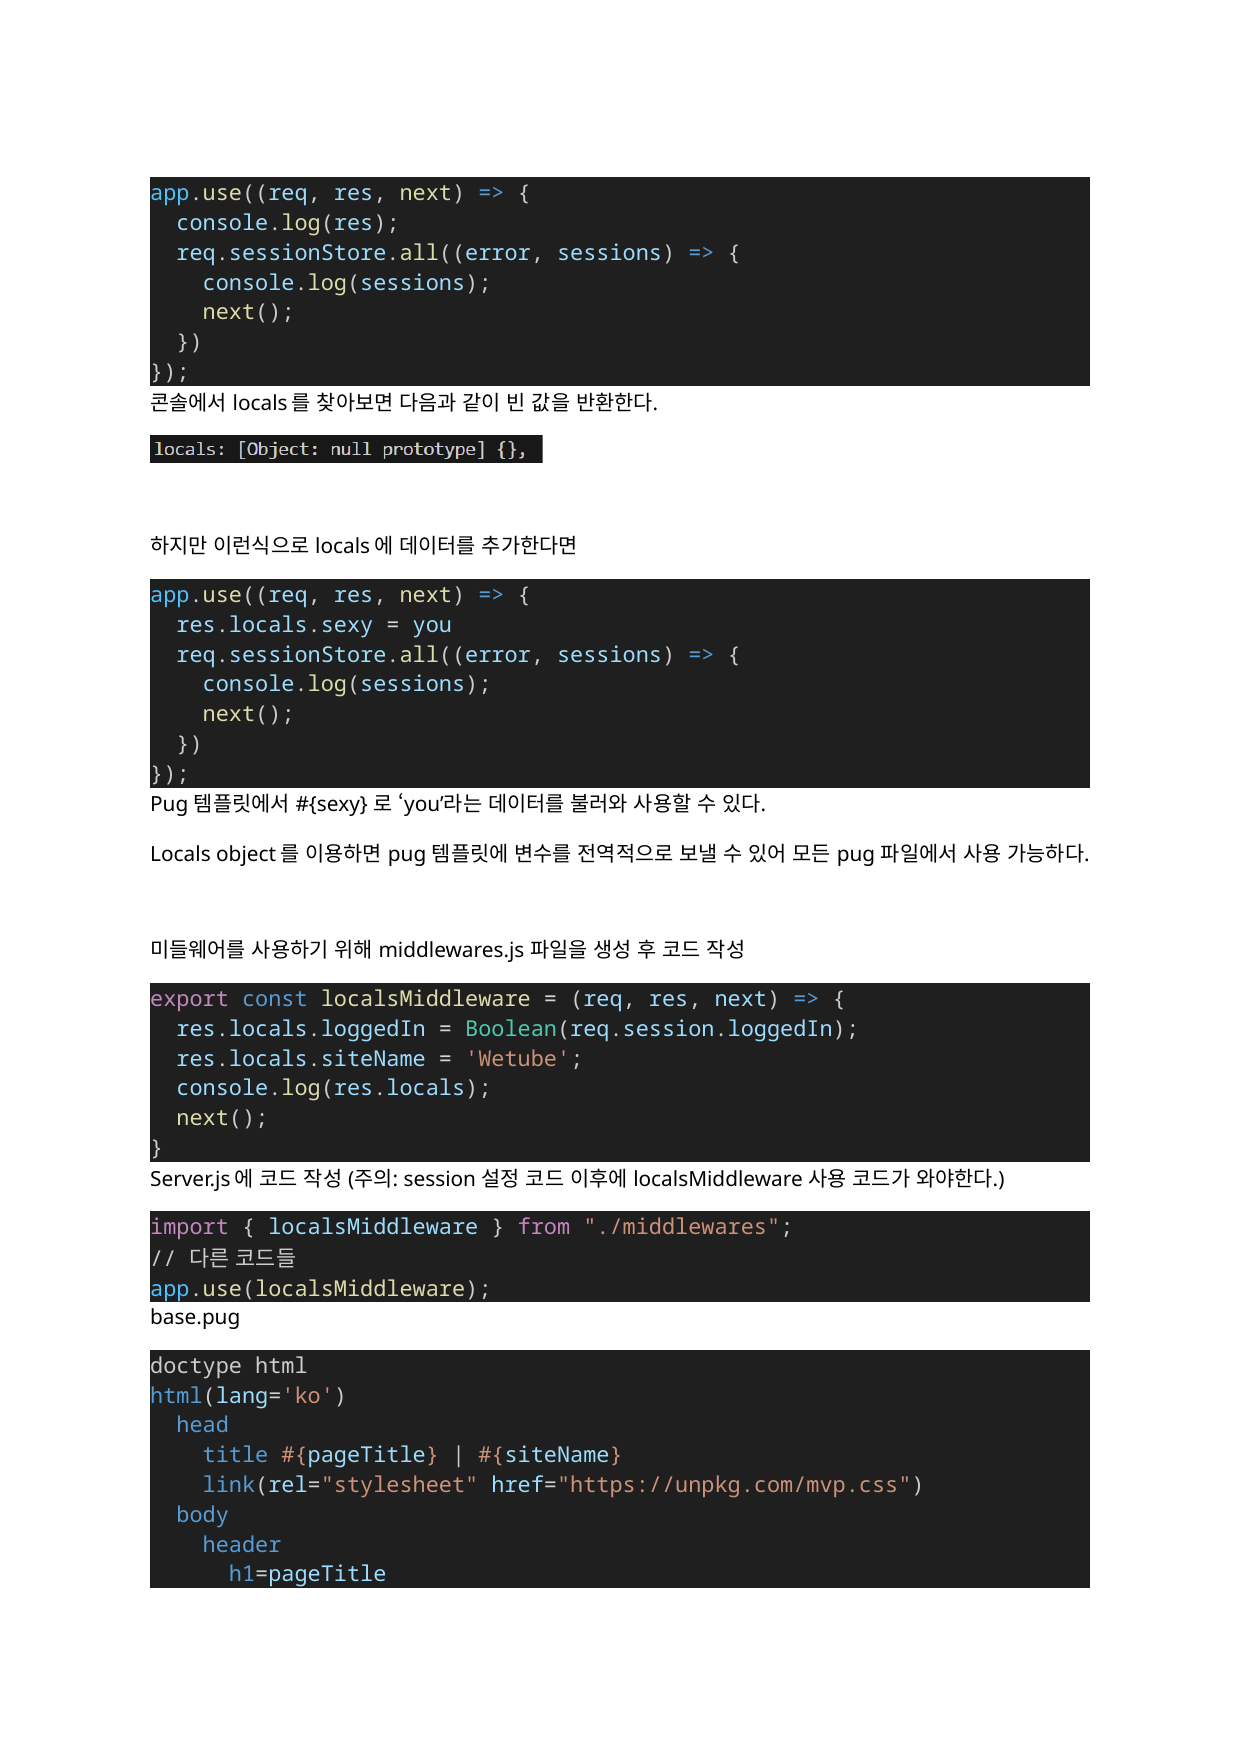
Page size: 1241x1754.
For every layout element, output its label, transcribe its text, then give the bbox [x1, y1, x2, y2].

text h1=pageTitle [150, 1558, 1090, 1588]
text console.log(sessions); [150, 668, 1090, 698]
text // 다른 코드들 [150, 1241, 1090, 1273]
text res.locals.loggedIn = Boolean(req.session.loggedIn); [150, 1013, 1090, 1043]
text }) [150, 728, 1090, 758]
text base.pug [150, 1302, 1090, 1331]
text 콘솔에서 locals를 찾아보면 다음과 같이 빈 값을 반환한다. [150, 386, 1090, 416]
text res.locals.siteName = 'Wetube'; [150, 1043, 1090, 1072]
text Pug 템플릿에서 #{sexy} 로 ‘you’라는 데이터를 불러와 사용할 수 있다. [150, 788, 1090, 818]
text }) [150, 326, 1090, 356]
text app.use((req, res, next) => { [150, 579, 1090, 609]
text res.locals.sexy = you [150, 609, 1090, 639]
text header [150, 1528, 1090, 1558]
picture [150, 435, 543, 463]
text Server.js에 코드 작성 (주의: session 설정 코드 이후에 localsMiddleware 사용 코드가 와야한다.) [150, 1162, 1090, 1192]
text console.log(res.locals); [150, 1072, 1090, 1102]
text doctype html [150, 1350, 1090, 1379]
text app.use((req, res, next) => { [150, 177, 1090, 207]
text link(rel="stylesheet" href="https://unpkg.com/mvp.css") [150, 1469, 1090, 1499]
text export const localsMiddleware = (req, res, next) => { [150, 983, 1090, 1013]
text }); [150, 758, 1090, 788]
text body [150, 1499, 1090, 1528]
text }); [150, 356, 1090, 386]
text 하지만 이런식으로 locals에 데이터를 추가한다면 [150, 530, 1090, 560]
text req.sessionStore.all((error, sessions) => { [150, 639, 1090, 668]
text next(); [150, 296, 1090, 326]
text next(); [150, 1102, 1090, 1132]
text } [150, 1132, 1090, 1162]
text app.use(localsMiddleware); [150, 1273, 1090, 1302]
text title #{pageTitle} | #{siteName} [150, 1439, 1090, 1469]
text html(lang='ko') [150, 1379, 1090, 1409]
text 미들웨어를 사용하기 위해 middlewares.js 파일을 생성 후 코드 작성 [150, 934, 1090, 964]
text Locals object를 이용하면 pug 템플릿에 변수를 전역적으로 보낼 수 있어 모든 pug 파일에서 사용 가능하다. [150, 837, 1090, 867]
text import { localsMiddleware } from "./middlewares"; [150, 1211, 1090, 1241]
text next(); [150, 698, 1090, 728]
text req.sessionStore.all((error, sessions) => { [150, 237, 1090, 267]
text head [150, 1409, 1090, 1439]
text console.log(res); [150, 207, 1090, 237]
text console.log(sessions); [150, 267, 1090, 296]
